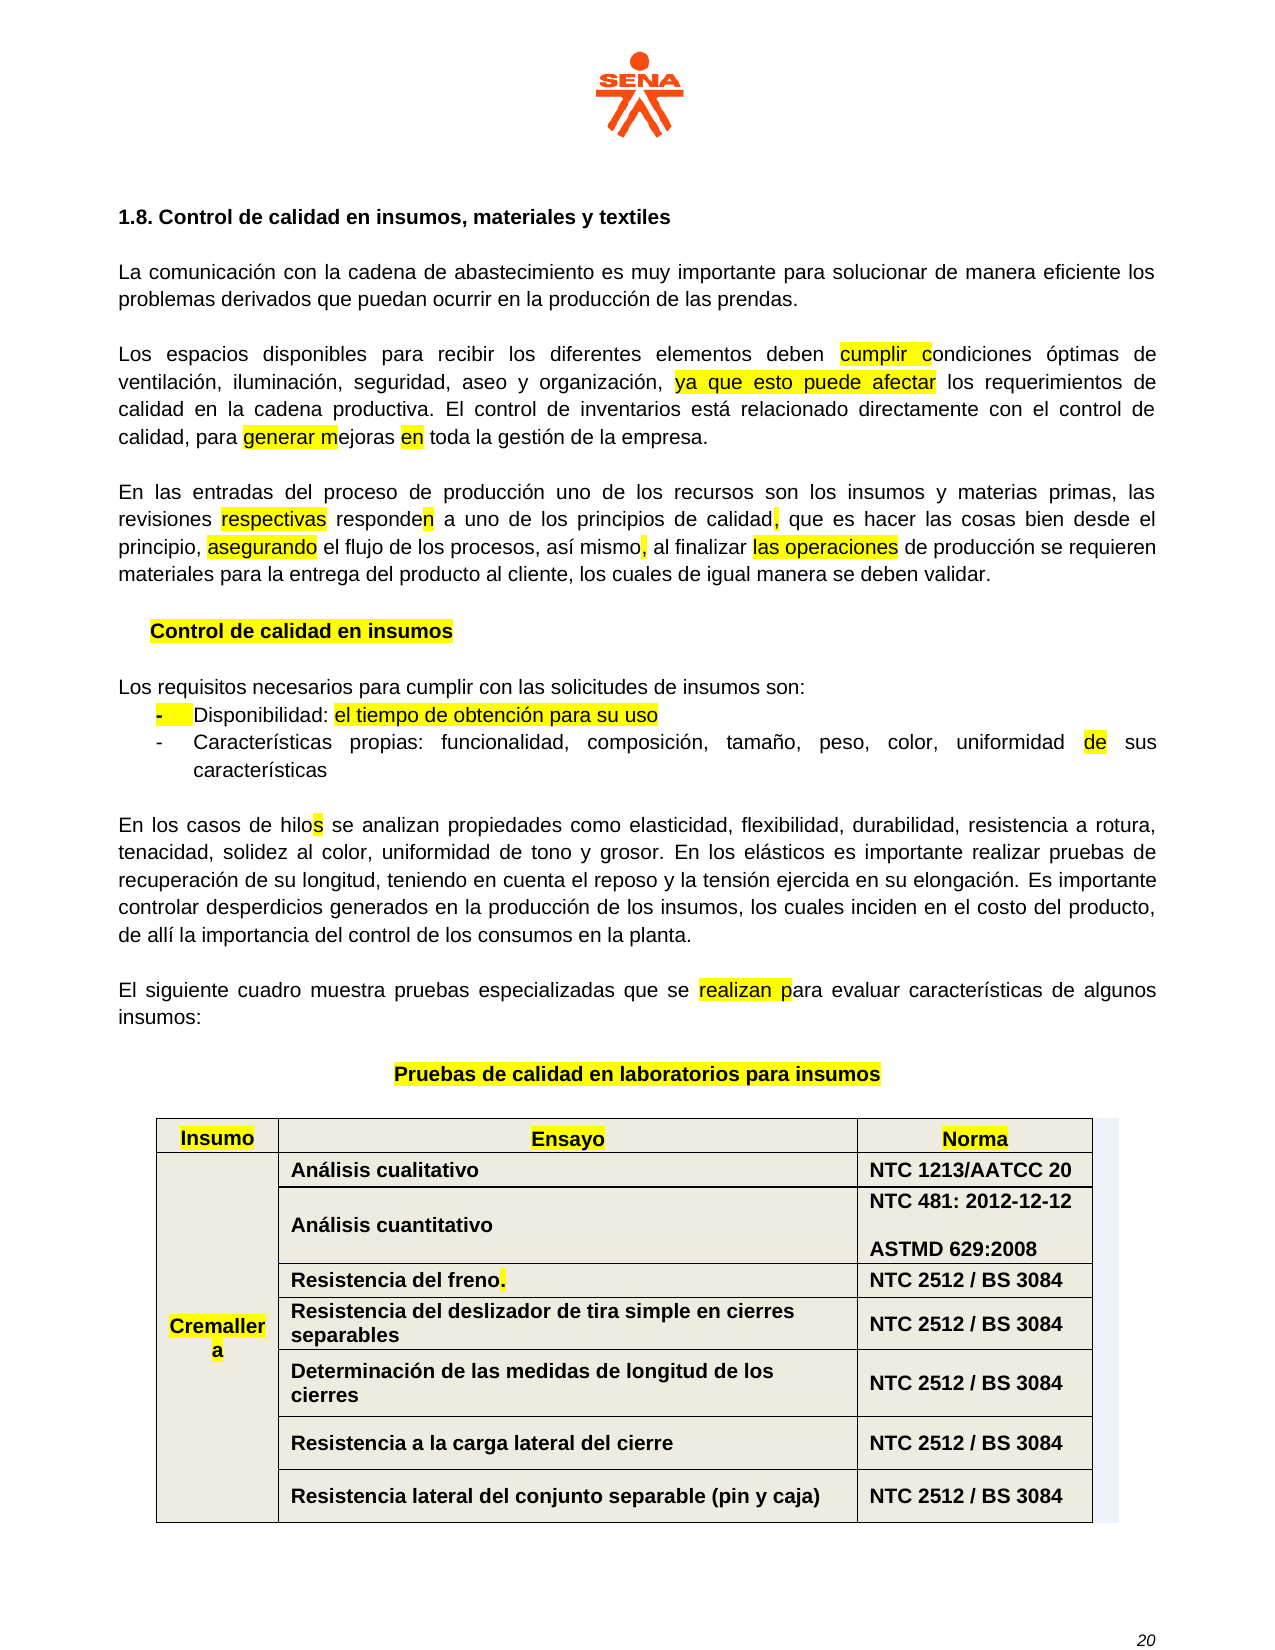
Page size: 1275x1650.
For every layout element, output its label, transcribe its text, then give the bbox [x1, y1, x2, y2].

table_cell NTC 2512 / BS 3084 [858, 1417, 1092, 1469]
table_cell NTC 1213/AATCC 20 [858, 1153, 1092, 1186]
table_header Norma [858, 1119, 1092, 1152]
table_cell Resistencia del freno. [279, 1264, 857, 1297]
table_cell Análisis cualitativo [279, 1153, 857, 1186]
table_cell NTC 2512 / BS 3084 [858, 1298, 1092, 1349]
text Los requisitos necesarios para cumplir con las solicitudes de insumos son: [118, 675, 1157, 699]
table_cell NTC 2512 / BS 3084 [858, 1470, 1092, 1522]
table_header Insumo [157, 1119, 278, 1152]
table_cell NTC 2512 / BS 3084 [858, 1350, 1092, 1416]
text 1.8. Control de calidad en insumos, materiales y textiles [118, 205, 1157, 229]
table_header Ensayo [279, 1119, 857, 1152]
text Control de calidad en insumos [118, 617, 1157, 643]
text En las entradas del proceso de producción uno de los recursos son los insumos y materias primas, las revisiones respectivas responden a uno de los principios de calidad, que es hacer las cosas bien desde el principio, asegurando el flujo de los procesos, así mismo, al finalizar las operaciones de producción se requieren materiales para la entrega del producto al cliente, los cuales de igual manera se deben validar. [118, 480, 1157, 586]
table_cell Resistencia lateral del conjunto separable (pin y caja) [279, 1470, 857, 1522]
text Los espacios disponibles para recibir los diferentes elementos deben cumplir condiciones óptimas de ventilación, iluminación, seguridad, aseo y organización, ya que esto puede afectar los requerimientos de calidad en la cadena productiva. El control de inventarios está relacionado directamente con el control de calidad, para generar mejoras en toda la gestión de la empresa. [118, 342, 1157, 449]
picture [585, 48, 690, 142]
text La comunicación con la cadena de abastecimiento es muy importante para solucionar de manera eficiente los problemas derivados que puedan ocurrir en la producción de las prendas. [118, 260, 1157, 311]
table_cell Cremallera [157, 1153, 278, 1522]
table_cell Análisis cuantitativo [279, 1188, 857, 1262]
text En los casos de hilos se analizan propiedades como elasticidad, flexibilidad, durabilidad, resistencia a rotura, tenacidad, solidez al color, uniformidad de tono y grosor. En los elásticos es importante realizar pruebas de recuperación de su longitud, teniendo en cuenta el reposo y la tensión ejercida en su elongación. Es importante controlar desperdicios generados en la producción de los insumos, los cuales inciden en el costo del producto, de allí la importancia del control de los consumos en la planta. [118, 812, 1157, 946]
table_cell NTC 481: 2012-12-12 ASTMD 629:2008 [858, 1188, 1092, 1262]
list Características propias: funcionalidad, composición, tamaño, peso, color, uniformidad de sus características [156, 730, 1157, 781]
text El siguiente cuadro muestra pruebas especializadas que se realizan para evaluar características de algunos insumos: [118, 977, 1157, 1029]
table_cell Resistencia a la carga lateral del cierre [279, 1417, 857, 1469]
text Pruebas de calidad en laboratorios para insumos [118, 1060, 1157, 1086]
table_cell Resistencia del deslizador de tira simple en cierres separables [279, 1298, 857, 1349]
table_cell Determinación de las medidas de longitud de los cierres [279, 1350, 857, 1416]
list Disponibilidad: el tiempo de obtención para su uso [156, 702, 1157, 726]
table_cell NTC 2512 / BS 3084 [858, 1264, 1092, 1297]
